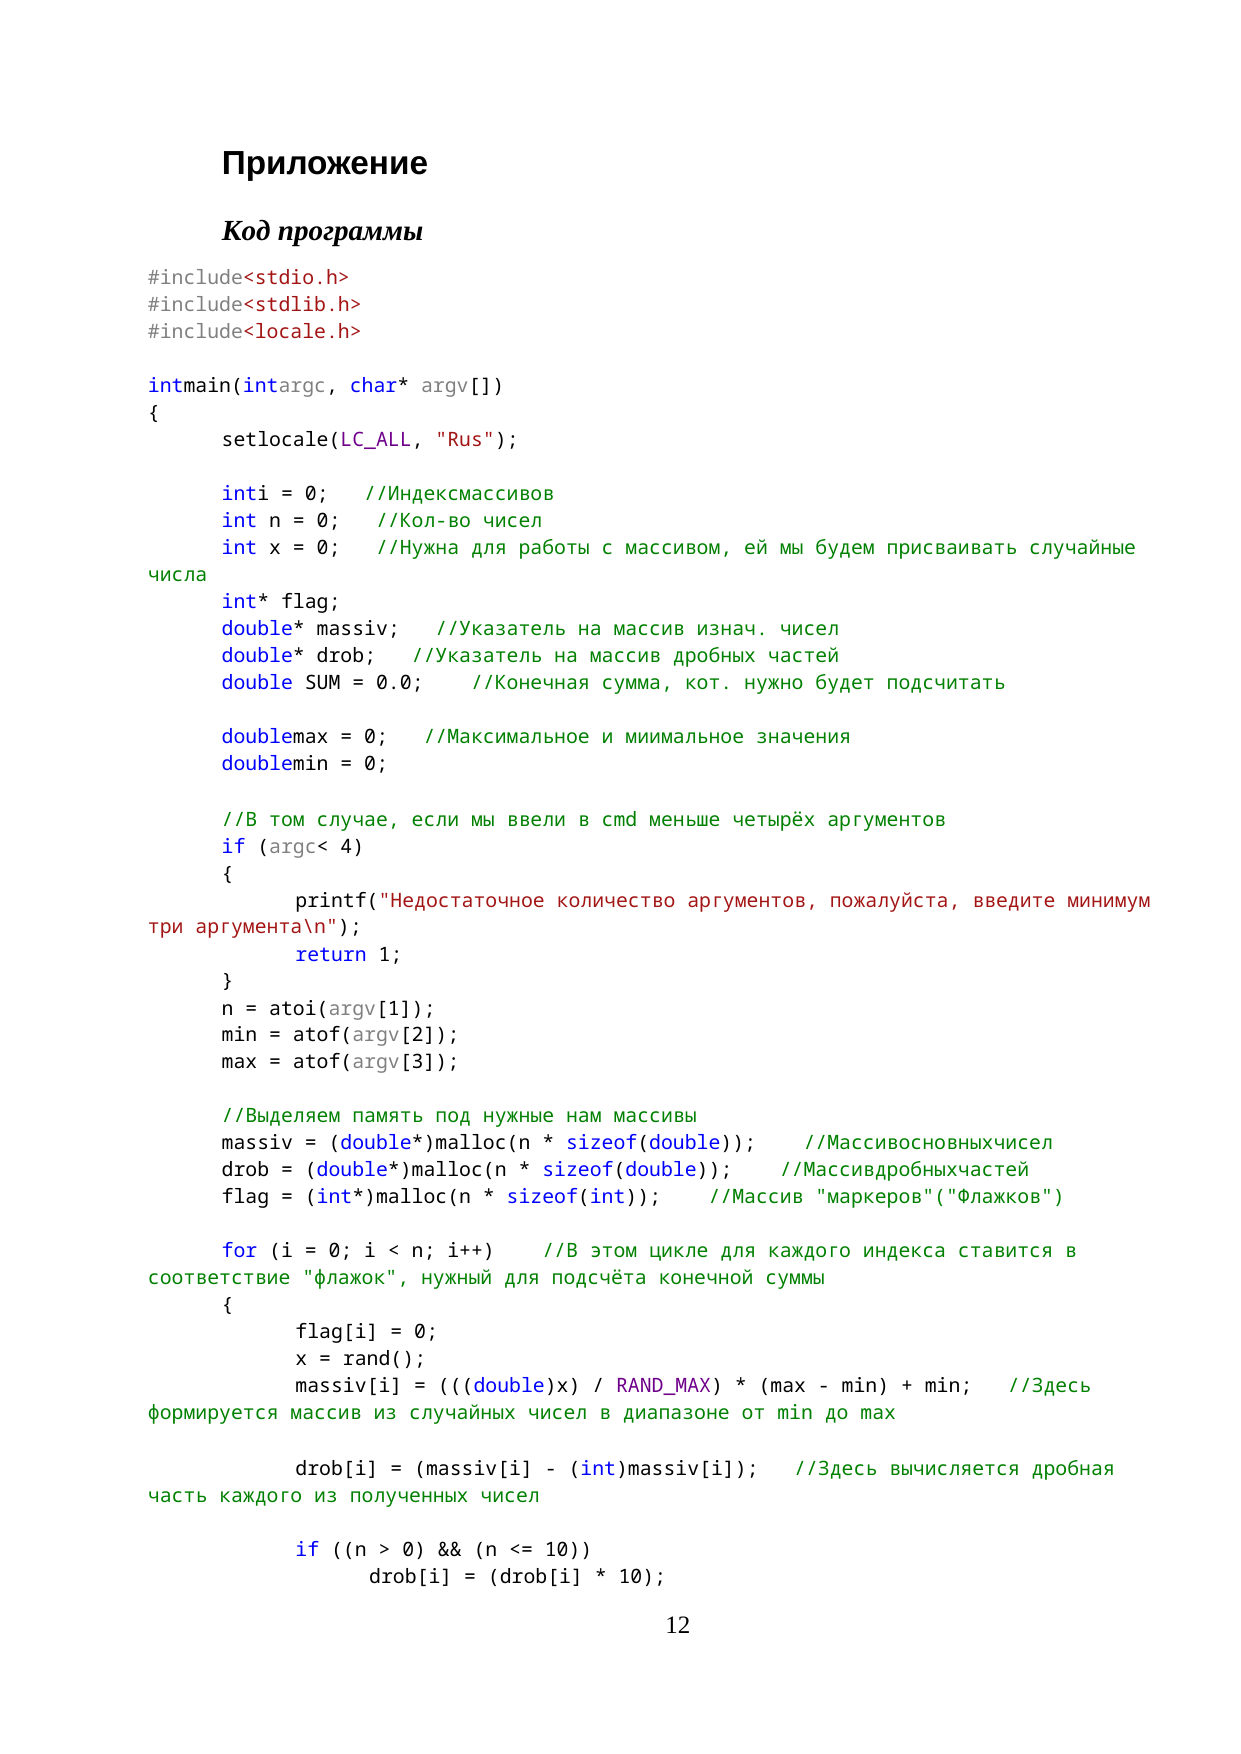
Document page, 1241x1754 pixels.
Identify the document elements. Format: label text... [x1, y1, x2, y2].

text setlocale(LC_ALL, "Rus"); [148, 425, 1152, 452]
text if ((n > 0) && (n <= 10)) [148, 1535, 1152, 1562]
text double SUM = 0.0; //Конечная сумма, кот. нужно будет подсчитать [148, 668, 1152, 695]
subtitle Приложение [148, 143, 1152, 182]
text inti = 0; //Индексмассивов [148, 479, 1152, 506]
text drob[i] = (massiv[i] - (int)massiv[i]); //Здесь вычисляется дробная часть каждого из полученных чисел [148, 1454, 1152, 1508]
text #include<stdlib.h> [148, 291, 1152, 317]
text intmain(intargc, char* argv[]) [148, 371, 1152, 398]
text //Выделяем память под нужные нам массивы [148, 1102, 1152, 1129]
text double* massiv; //Указатель на массив изнач. чисел [148, 614, 1152, 641]
text Код программы [148, 213, 1152, 247]
text drob = (double*)malloc(n * sizeof(double)); //Массивдробныхчастей [148, 1156, 1152, 1183]
text n = atoi(argv[1]); [148, 994, 1152, 1021]
text { [148, 859, 1152, 886]
text for (i = 0; i < n; i++) //В этом цикле для каждого индекса ставится в соответствие "флажок", нужный для подсчёта конечной суммы [148, 1237, 1152, 1291]
text doublemin = 0; [148, 749, 1152, 776]
text doublemax = 0; //Максимальное и миимальное значения [148, 722, 1152, 749]
text int x = 0; //Нужна для работы с массивом, ей мы будем присваивать случайные числа [148, 533, 1152, 587]
text return 1; [148, 940, 1152, 967]
text } [148, 967, 1152, 994]
text massiv = (double*)malloc(n * sizeof(double)); //Массивосновныхчисел [148, 1129, 1152, 1156]
text max = atof(argv[3]); [148, 1048, 1152, 1075]
text min = atof(argv[2]); [148, 1021, 1152, 1048]
text int n = 0; //Кол-во чисел [148, 506, 1152, 533]
text //В том случае, если мы ввели в cmd меньше четырёх аргументов [148, 805, 1152, 832]
text printf("Недостаточное количество аргументов, пожалуйста, введите минимум три аргумента\n"); [148, 886, 1152, 940]
text if (argc< 4) [148, 832, 1152, 859]
text double* drob; //Указатель на массив дробных частей [148, 641, 1152, 668]
text int* flag; [148, 587, 1152, 614]
text flag = (int*)malloc(n * sizeof(int)); //Массив "маркеров"("Флажков") [148, 1183, 1152, 1209]
text massiv[i] = (((double)x) / RAND_MAX) * (max - min) + min; //Здесь формируется массив из случайных чисел в диапазоне от min до max [148, 1371, 1152, 1425]
text { [148, 1291, 1152, 1317]
text #include<locale.h> [148, 317, 1152, 344]
text drob[i] = (drob[i] * 10); [148, 1562, 1152, 1589]
text x = rand(); [148, 1344, 1152, 1371]
text #include<stdio.h> [148, 263, 1152, 291]
text { [148, 398, 1152, 425]
text flag[i] = 0; [148, 1317, 1152, 1344]
